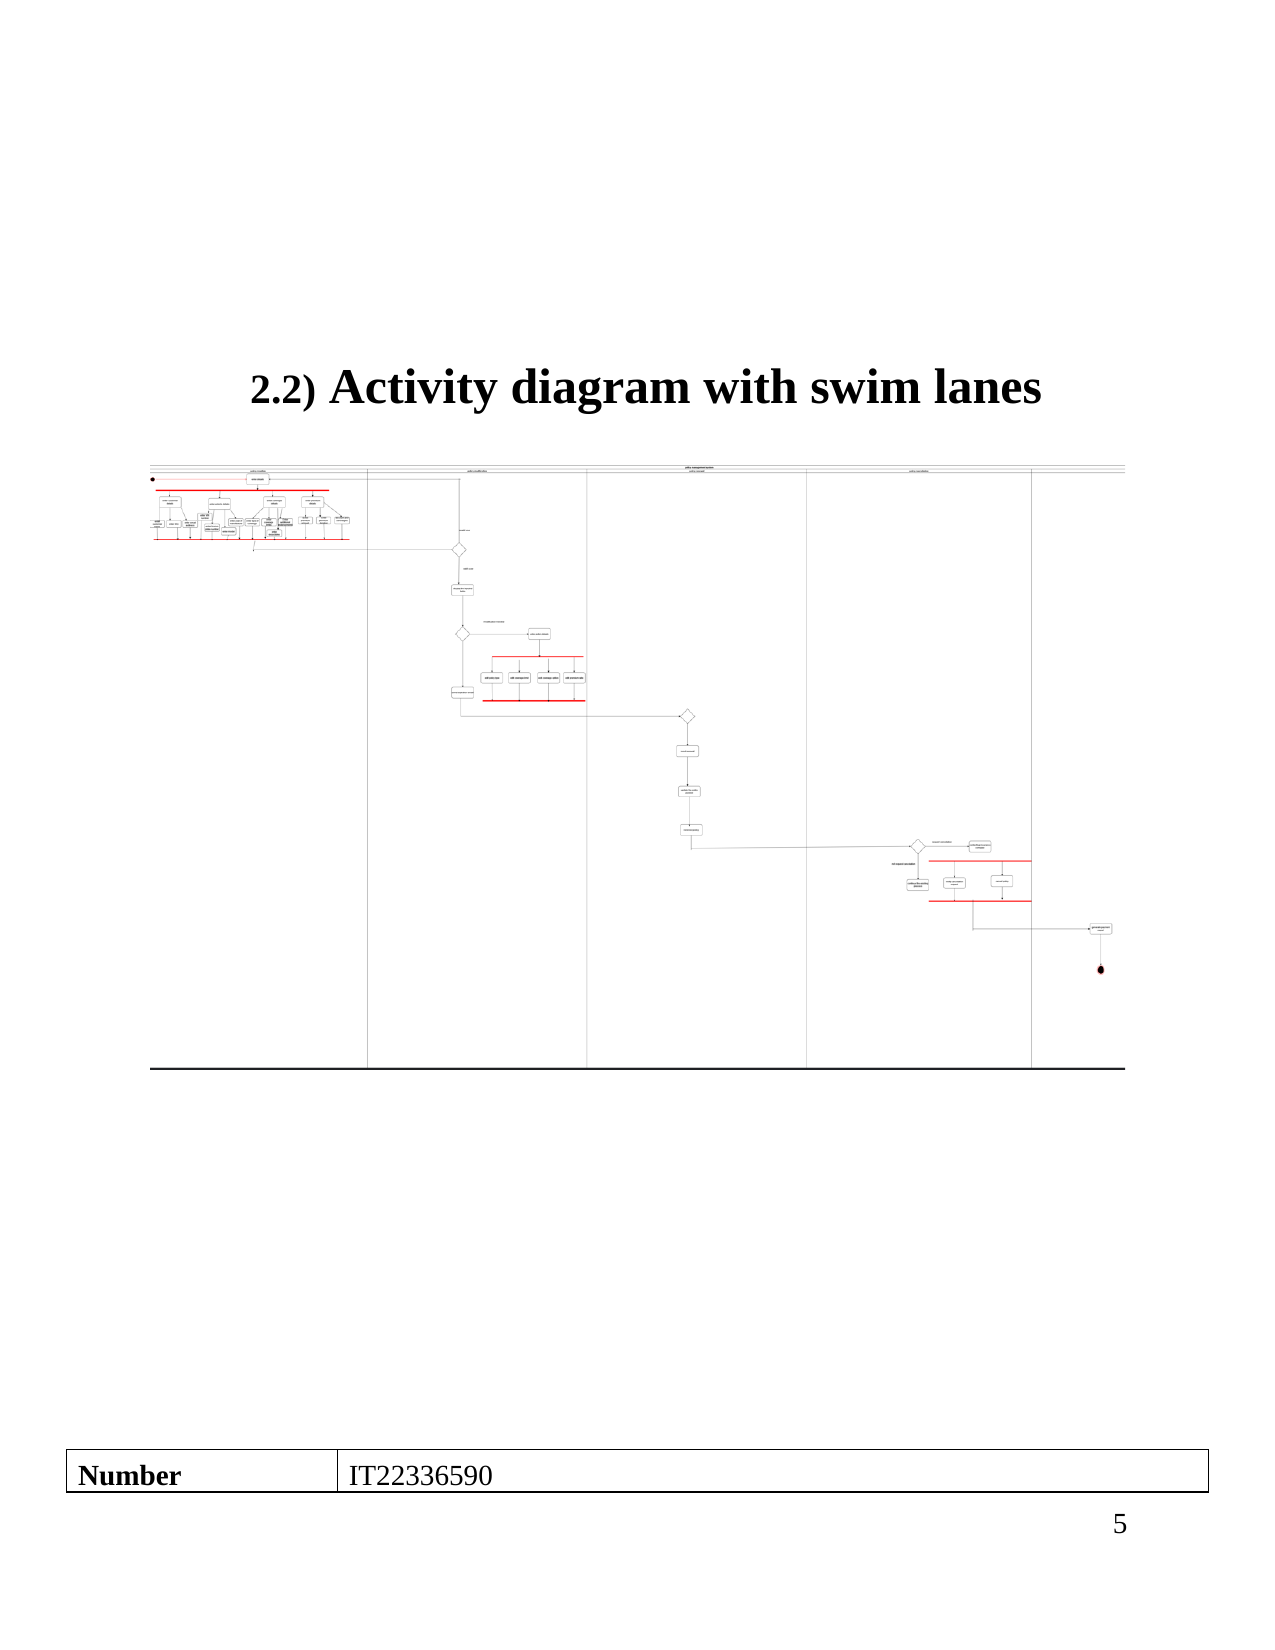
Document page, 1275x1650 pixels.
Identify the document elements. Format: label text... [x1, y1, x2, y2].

picture [150, 465, 1125, 1070]
text 2.2) Activity diagram with swim lanes [150, 357, 1125, 414]
table_header Number [67, 1450, 337, 1491]
table_header IT22336590 [338, 1450, 1208, 1491]
